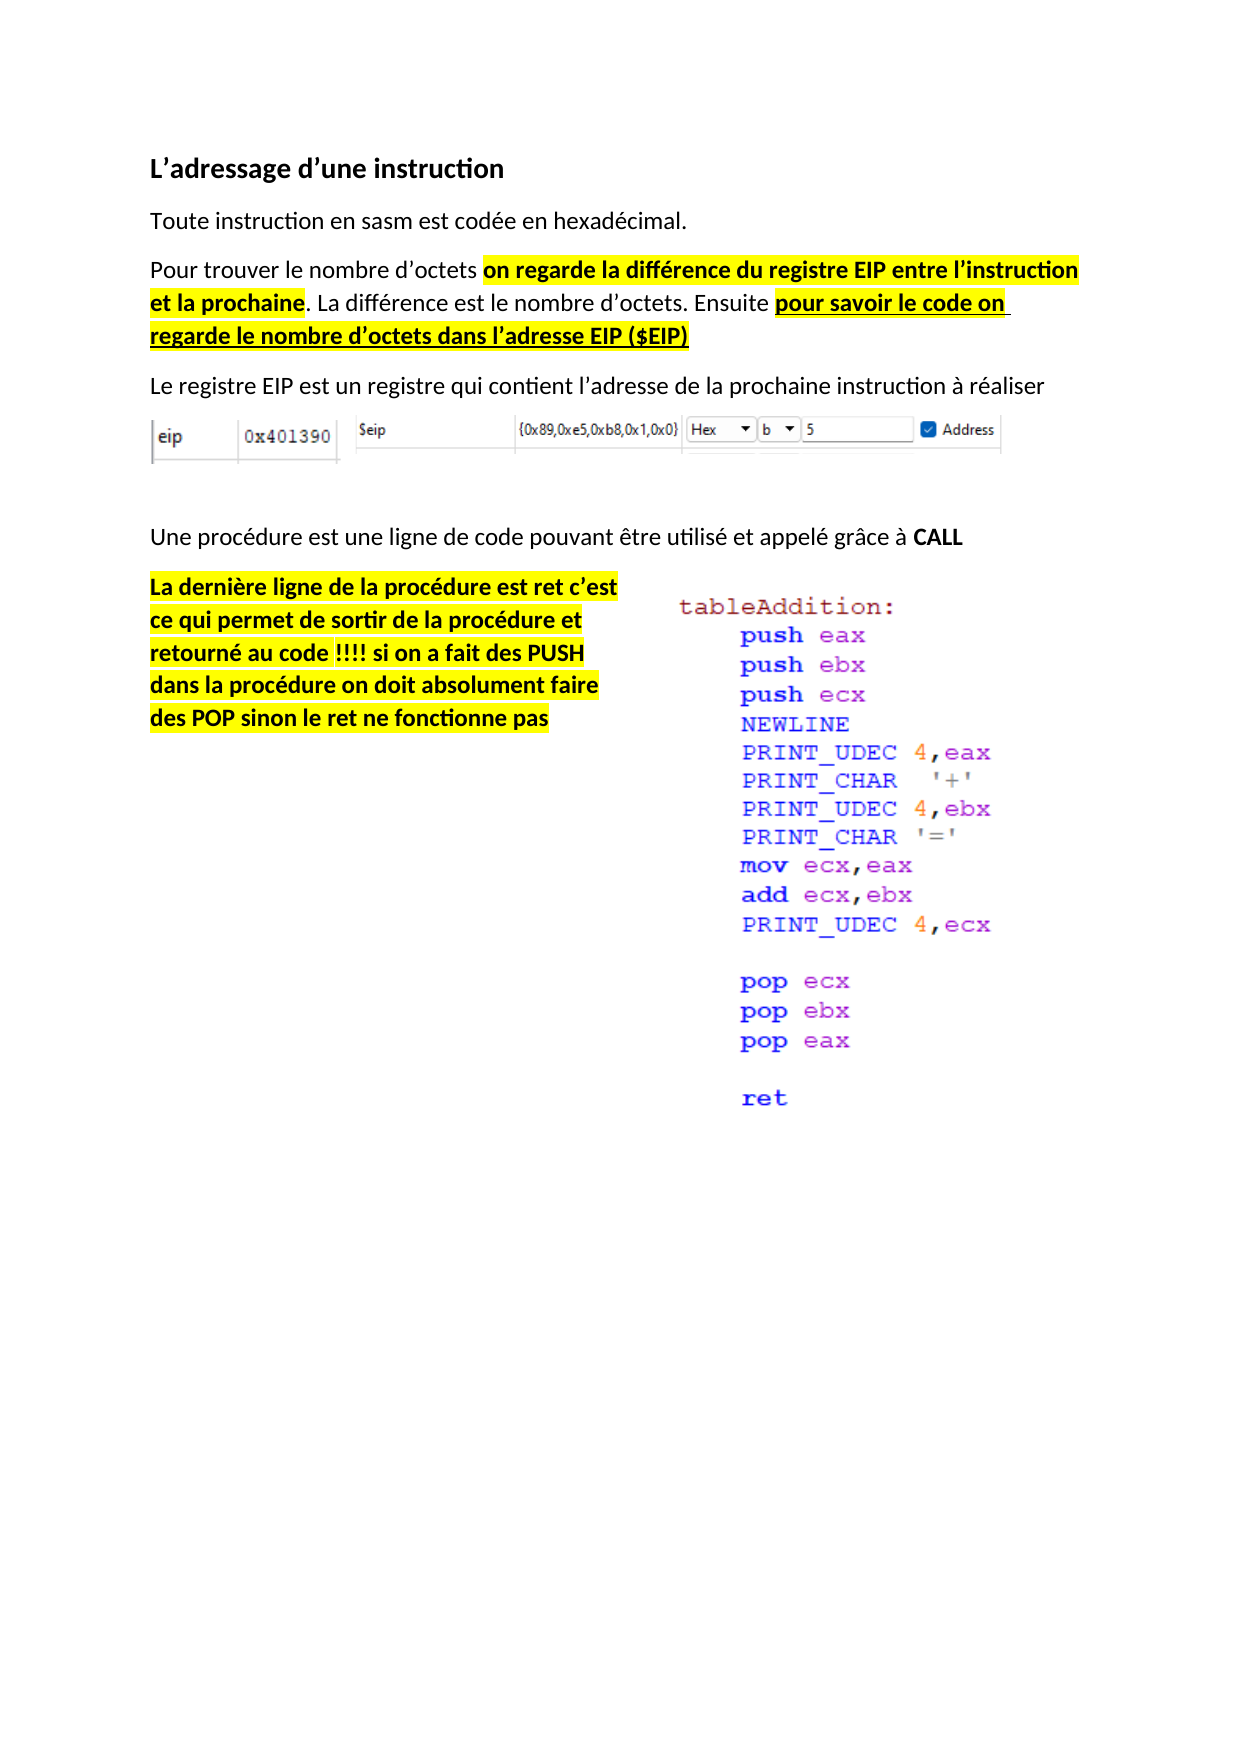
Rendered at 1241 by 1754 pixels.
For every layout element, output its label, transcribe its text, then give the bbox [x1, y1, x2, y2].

text Le registre EIP est un registre qui contient l’adresse de la prochaine instruction à réaliser [150, 370, 1090, 401]
picture [644, 572, 1086, 1126]
text Pour trouver le nombre d’octets on regarde la différence du registre EIP entre l’instruction et la prochaine. La différence est le nombre d’octets. Ensuite pour savoir le code on regarde le nombre d’octets dans l’adresse EIP ($EIP) [150, 255, 1090, 351]
text Une procédure est une ligne de code pouvant être utilisé et appelé grâce à CALL [150, 469, 1090, 552]
picture [150, 420, 341, 464]
text Toute instruction en sasm est codée en hexadécimal. [150, 205, 1090, 236]
text L’adressage d’une instruction [150, 150, 1090, 186]
picture [354, 415, 1085, 453]
text La dernière ligne de la procédure est ret c’est ce qui permet de sortir de la procédure et retourné au code !!!! si on a fait des PUSH dans la procédure on doit absolument faire des POP sinon le ret ne fonctionne pas [150, 571, 1090, 733]
